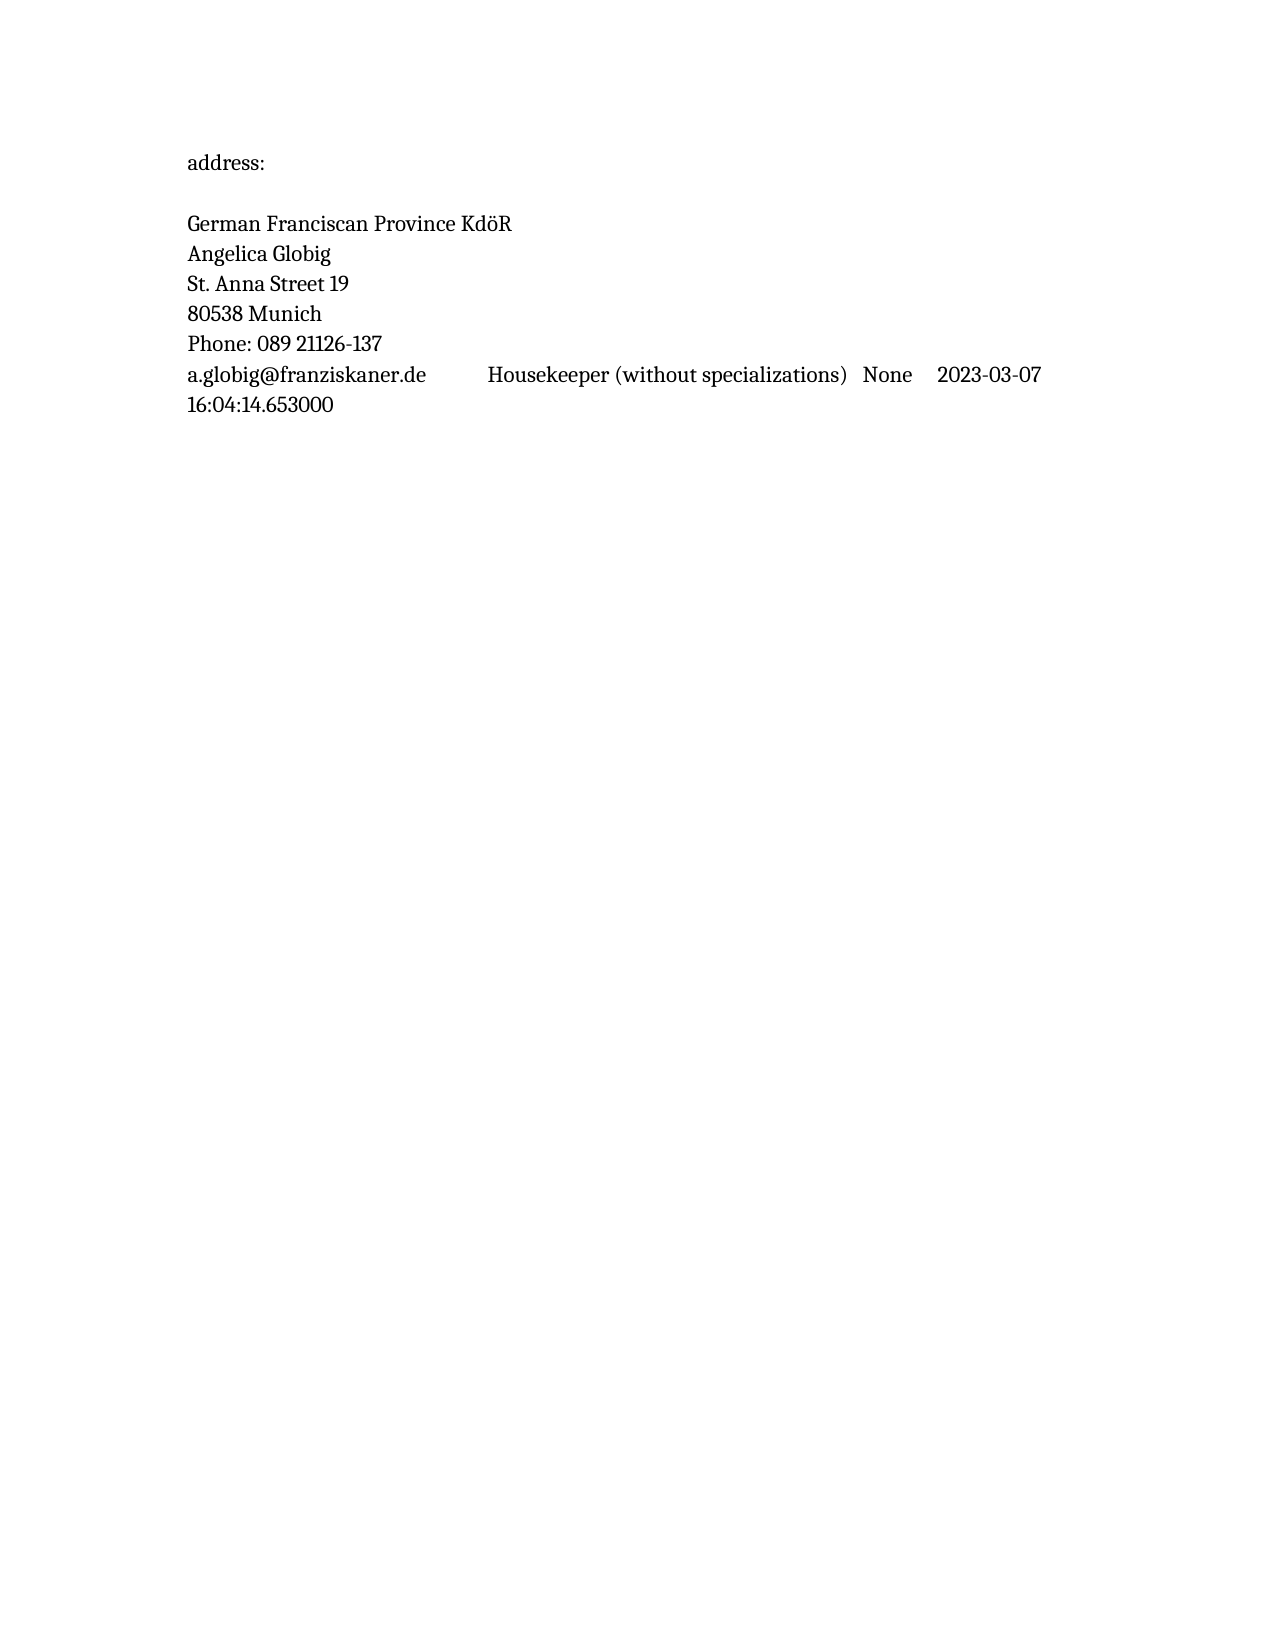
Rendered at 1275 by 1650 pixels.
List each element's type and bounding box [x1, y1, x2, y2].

text [187, 150, 1087, 448]
